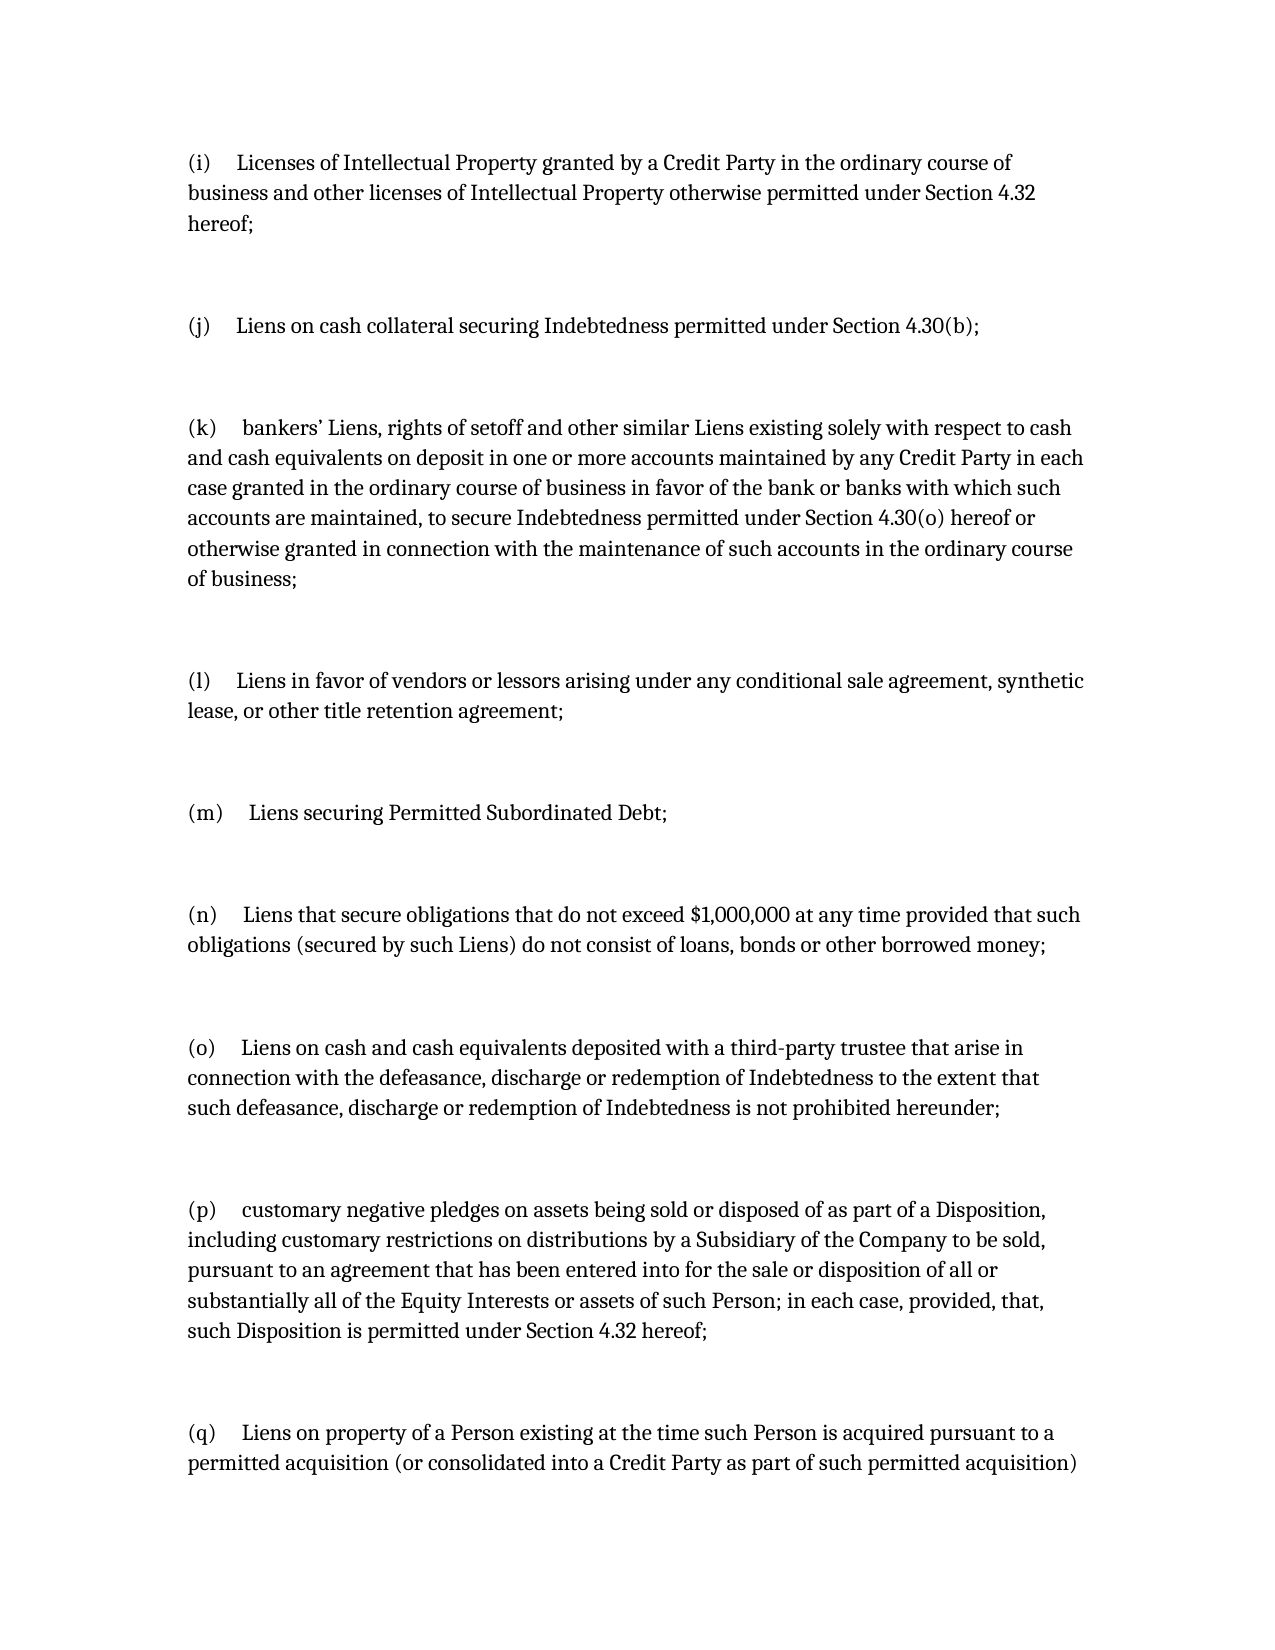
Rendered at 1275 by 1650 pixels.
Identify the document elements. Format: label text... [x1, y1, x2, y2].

text (o) Liens on cash and cash equivalents deposited with a third-party trustee that arise in connection with the defeasance, discharge or redemption of Indebtedness to the extent that such defeasance, discharge or redemption of Indebtedness is not prohibited hereunder; [187, 1034, 1087, 1121]
text (p) customary negative pledges on assets being sold or disposed of as part of a Disposition, including customary restrictions on distributions by a Subsidiary of the Company to be sold, pursuant to an agreement that has been entered into for the sale or disposition of all or substantially all of the Equity Interests or assets of such Person; in each case, provided, that, such Disposition is permitted under Section 4.32 hereof; [187, 1197, 1087, 1344]
text (m) Liens securing Permitted Subordinated Debt; [187, 800, 1087, 826]
text (n) Liens that secure obligations that do not exceed $1,000,000 at any time provided that such obligations (secured by such Liens) do not consist of loans, bonds or other borrowed money; [187, 902, 1087, 959]
text (l) Liens in favor of vendors or lessors arising under any conditional sale agreement, synthetic lease, or other title retention agreement; [187, 668, 1087, 724]
text (k) bankers’ Liens, rights of setoff and other similar Liens existing solely with respect to cash and cash equivalents on deposit in one or more accounts maintained by any Credit Party in each case granted in the ordinary course of business in favor of the bank or banks with which such accounts are maintained, to secure Indebtedness permitted under Section 4.30(o) hereof or otherwise granted in connection with the maintenance of such accounts in the ordinary course of business; [187, 414, 1087, 592]
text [187, 1420, 1087, 1476]
text (j) Liens on cash collateral securing Indebtedness permitted under Section 4.30(b); [187, 312, 1087, 339]
text (i) Licenses of Intellectual Property granted by a Credit Party in the ordinary course of business and other licenses of Intellectual Property otherwise permitted under Section 4.32 hereof; [187, 150, 1087, 237]
